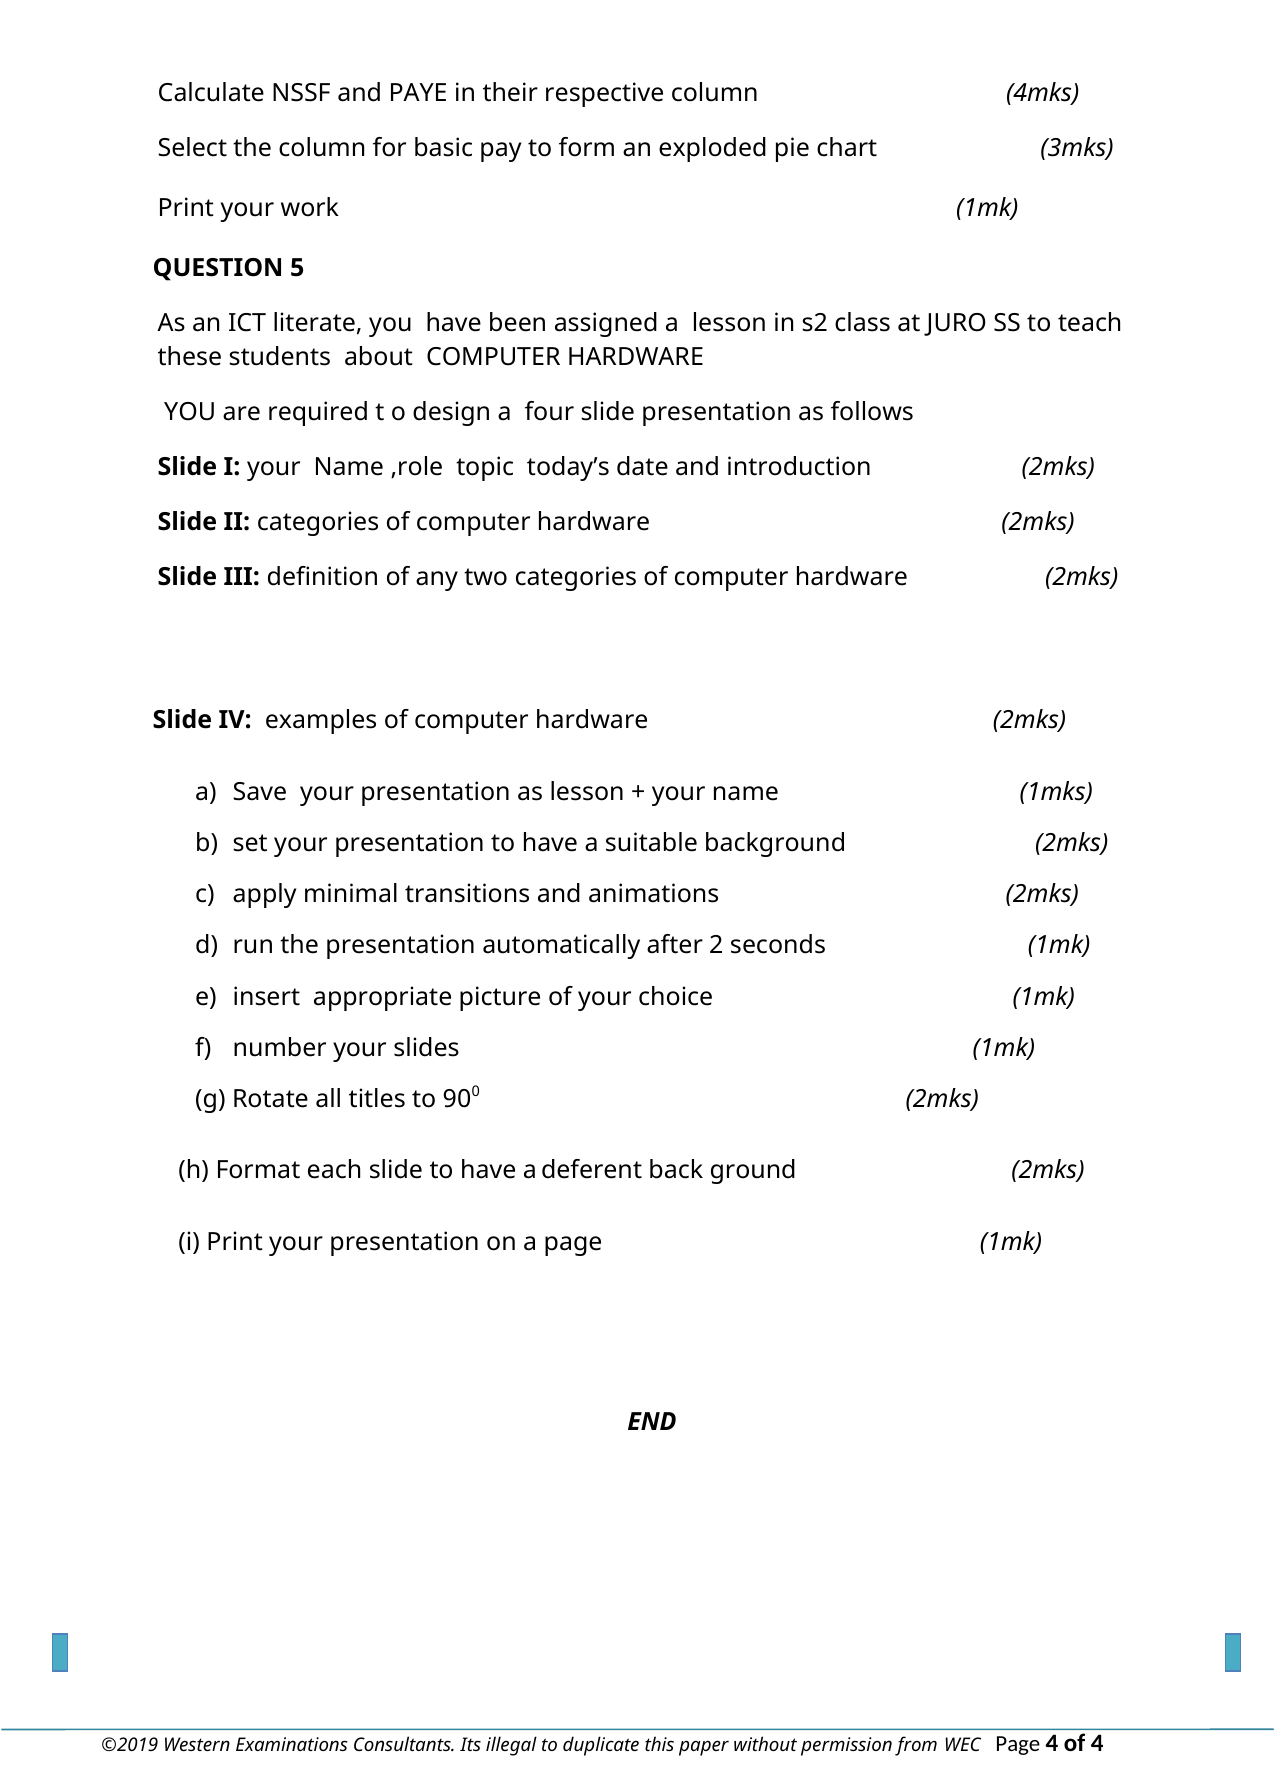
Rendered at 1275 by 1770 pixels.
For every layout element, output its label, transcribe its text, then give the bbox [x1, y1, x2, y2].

list number your slides (1mk) [195, 1029, 1191, 1063]
text Select the column for basic pay to form an exploded pie chart (3mks) [157, 130, 1191, 164]
text (h) Format each slide to have a deferent back ground (2mks) [120, 1152, 1191, 1186]
text Slide IV: examples of computer hardware (2mks) [120, 702, 1191, 736]
list run the presentation automatically after 2 seconds (1mk) [195, 927, 1191, 961]
list set your presentation to have a suitable background (2mks) [195, 825, 1191, 859]
text QUESTION 5 [120, 250, 1191, 284]
text Slide I: your Name ,role topic today’s date and introduction (2mks) [157, 449, 1191, 483]
list (g) Rotate all titles to 900 (2mks) [195, 1080, 1191, 1114]
text Slide III: definition of any two categories of computer hardware (2mks) [157, 558, 1191, 592]
list apply minimal transitions and animations (2mks) [195, 876, 1191, 910]
list insert appropriate picture of your choice (1mk) [195, 978, 1191, 1012]
text Slide II: categories of computer hardware (2mks) [157, 503, 1191, 538]
text Print your work (1mk) [157, 190, 1191, 224]
text YOU are required t o design a four slide presentation as follows [157, 394, 1191, 428]
text Calculate NSSF and PAYE in their respective column (4mks) [157, 75, 1191, 109]
text (i) Print your presentation on a page (1mk) [120, 1224, 1191, 1258]
text END [120, 1404, 1191, 1438]
list Save your presentation as lesson + your name (1mks) [195, 774, 1191, 808]
text As an ICT literate, you have been assigned a lesson in s2 class at JURO SS to teach these students about COMPUTER HARDWARE [157, 305, 1191, 373]
